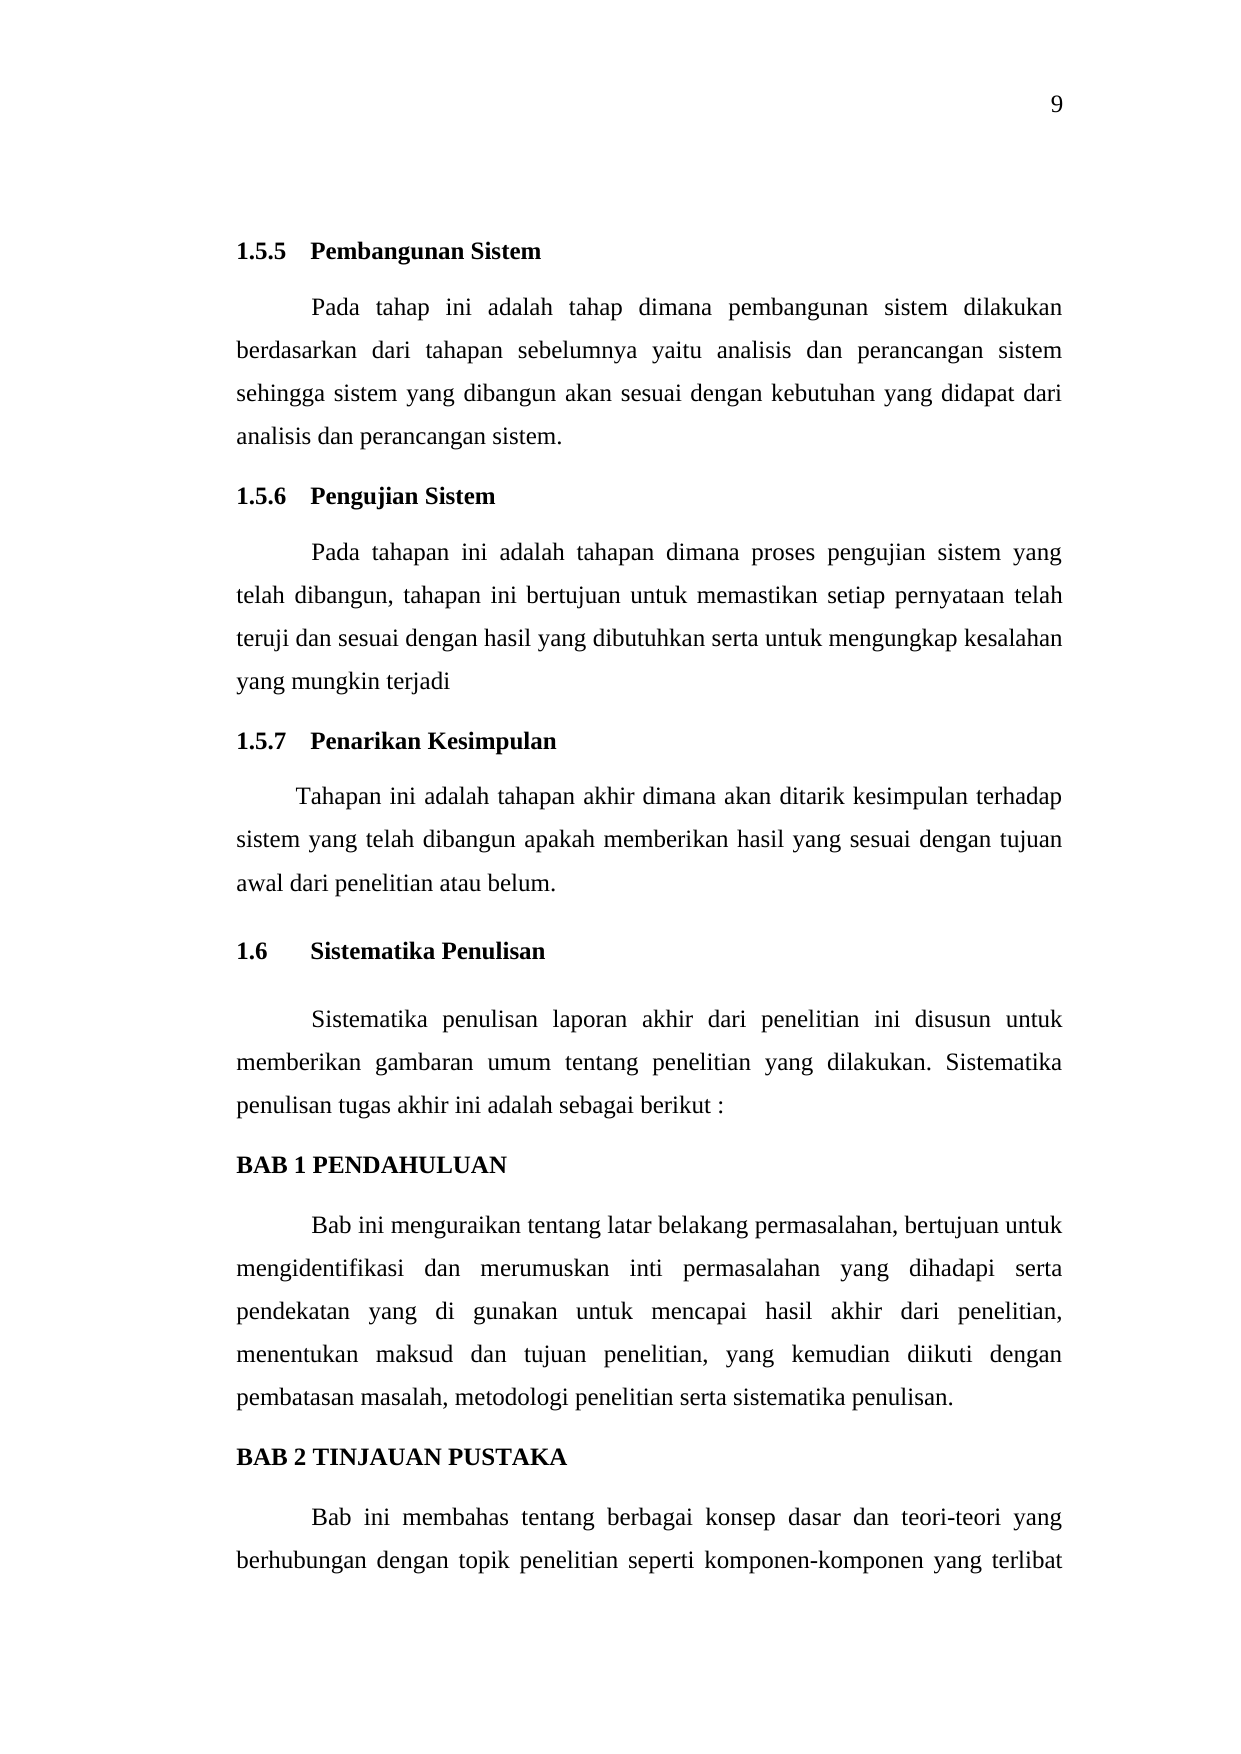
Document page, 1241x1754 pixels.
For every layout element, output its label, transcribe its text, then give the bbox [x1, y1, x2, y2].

text Sistematika penulisan laporan akhir dari penelitian ini disusun untuk memberikan gambaran umum tentang penelitian yang dilakukan. Sistematika penulisan tugas akhir ini adalah sebagai berikut : [236, 1004, 1063, 1119]
text Bab ini menguraikan tentang latar belakang permasalahan, bertujuan untuk mengidentifikasi dan merumuskan inti permasalahan yang dihadapi serta pendekatan yang di gunakan untuk mencapai hasil akhir dari penelitian, menentukan maksud dan tujuan penelitian, yang kemudian diikuti dengan pembatasan masalah, metodologi penelitian serta sistematika penulisan. [236, 1210, 1063, 1411]
subtitle Pengujian Sistem [236, 481, 1063, 510]
text Pada tahap ini adalah tahap dimana pembangunan sistem dilakukan berdasarkan dari tahapan sebelumnya yaitu analisis dan perancangan sistem sehingga sistem yang dibangun akan sesuai dengan kebutuhan yang didapat dari analisis dan perancangan sistem. [236, 292, 1063, 450]
subtitle Pembangunan Sistem [236, 236, 1063, 265]
subtitle Sistematika Penulisan [236, 936, 1063, 964]
text BAB 2 TINJAUAN PUSTAKA [236, 1442, 1063, 1471]
text Pada tahapan ini adalah tahapan dimana proses pengujian sistem yang telah dibangun, tahapan ini bertujuan untuk memastikan setiap pernyataan telah teruji dan sesuai dengan hasil yang dibutuhkan serta untuk mengungkap kesalahan yang mungkin terjadi [236, 537, 1063, 695]
subtitle Penarikan Kesimpulan [236, 726, 1063, 754]
text Tahapan ini adalah tahapan akhir dimana akan ditarik kesimpulan terhadap sistem yang telah dibangun apakah memberikan hasil yang sesuai dengan tujuan awal dari penelitian atau belum. [236, 781, 1063, 896]
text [236, 1502, 1063, 1574]
text BAB 1 PENDAHULUAN [236, 1150, 1063, 1179]
